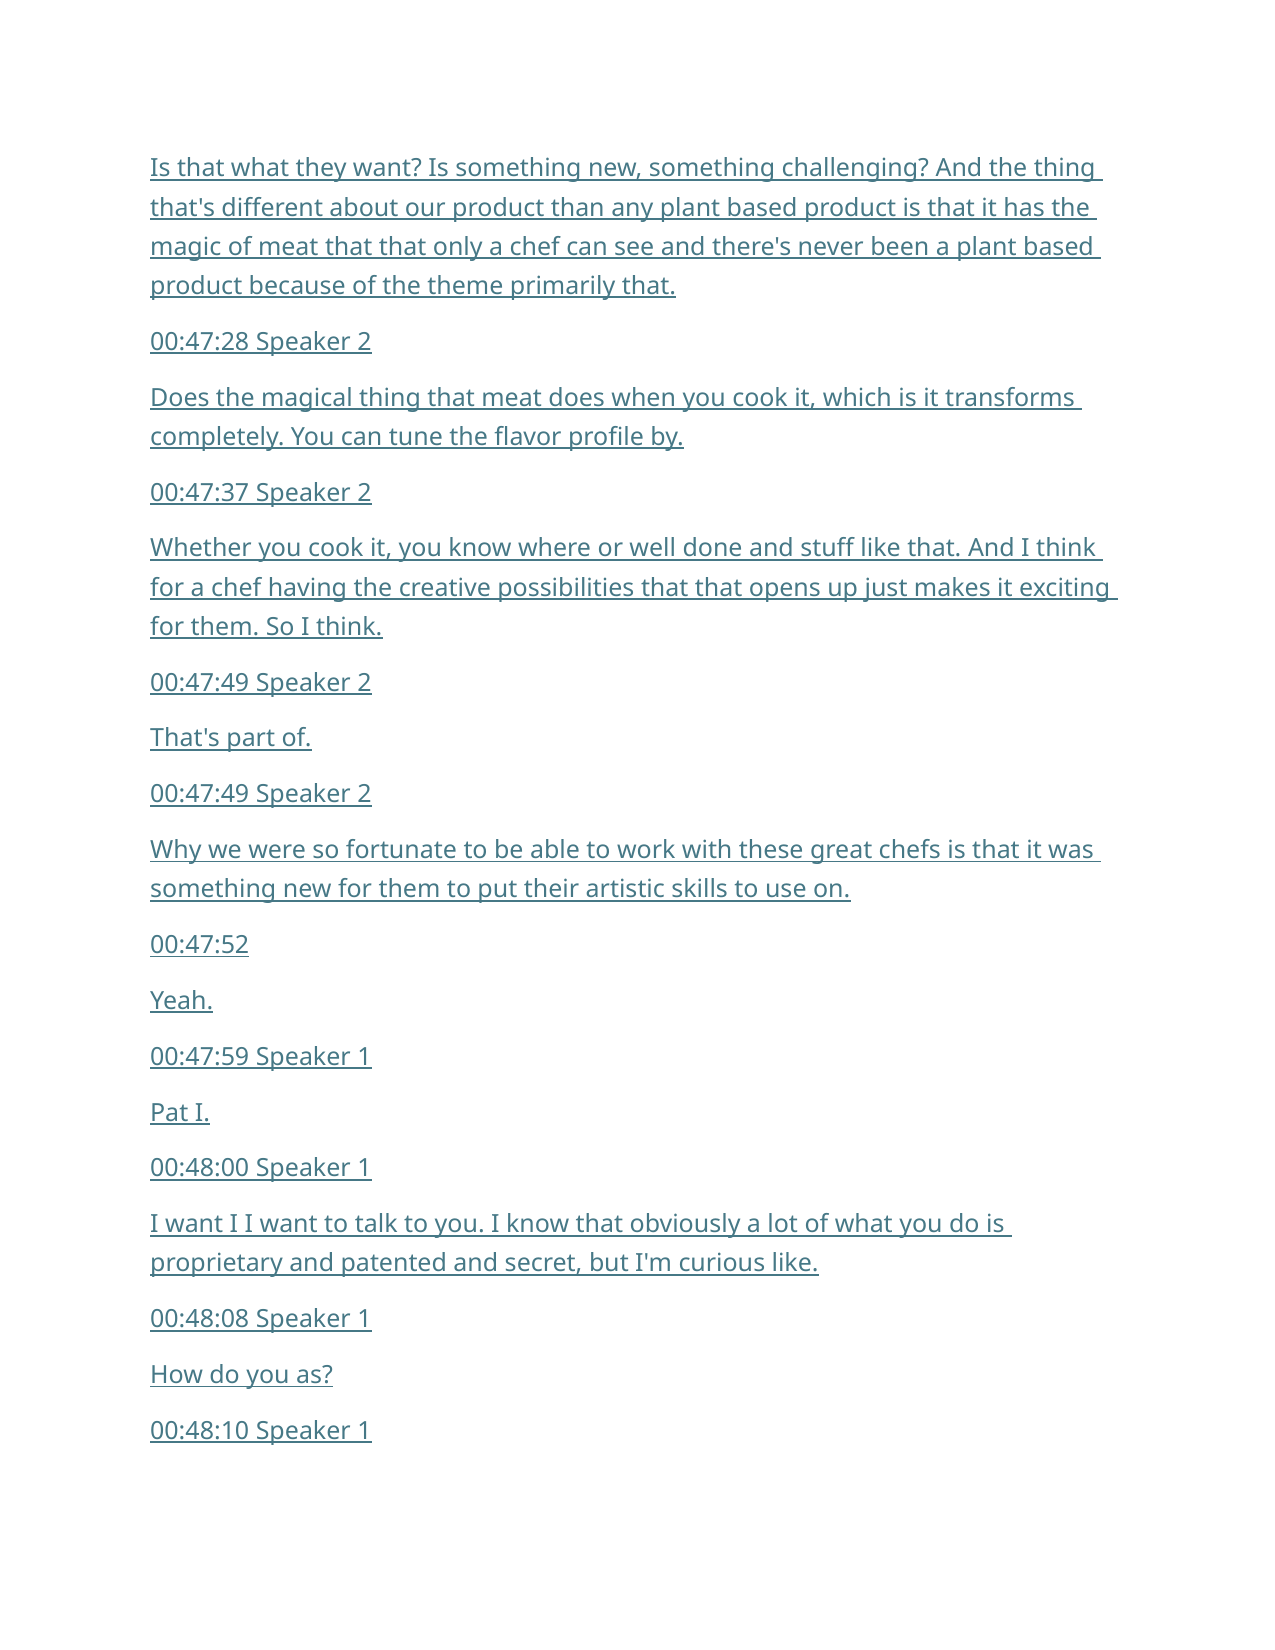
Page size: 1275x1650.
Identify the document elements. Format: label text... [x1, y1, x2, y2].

text 00:47:59 Speaker 1 [150, 1038, 1125, 1072]
text How do you as? [150, 1357, 1125, 1391]
text 00:47:28 Speaker 2 [150, 323, 1125, 357]
text Pat I. [150, 1094, 1125, 1128]
text 00:48:10 Speaker 1 [150, 1412, 1125, 1447]
text Whether you cook it, you know where or well done and stuff like that. And I think for a chef having the creative possibilities that that opens up just makes it exciting for them. So I think. [150, 530, 1125, 642]
text 00:47:49 Speaker 2 [150, 664, 1125, 698]
text Is that what they want? Is something new, something challenging? And the thing that's different about our product than any plant based product is that it has the magic of meat that that only a chef can see and there's never been a plant based product because of the theme primarily that. [150, 150, 1125, 302]
text Why we were so fortunate to be able to work with these great chefs is that it was something new for them to put their artistic skills to use on. [150, 832, 1125, 905]
text 00:48:00 Speaker 1 [150, 1150, 1125, 1184]
text 00:48:08 Speaker 1 [150, 1301, 1125, 1335]
text 00:47:37 Speaker 2 [150, 474, 1125, 508]
text Does the magical thing that meat does when you cook it, which is it transforms completely. You can tune the flavor profile by. [150, 379, 1125, 452]
text That's part of. [150, 720, 1125, 754]
text Yeah. [150, 982, 1125, 1017]
text 00:47:49 Speaker 2 [150, 776, 1125, 810]
text I want I I want to talk to you. I know that obviously a lot of what you do is proprietary and patented and secret, but I'm curious like. [150, 1206, 1125, 1279]
text 00:47:52 [150, 927, 1125, 961]
